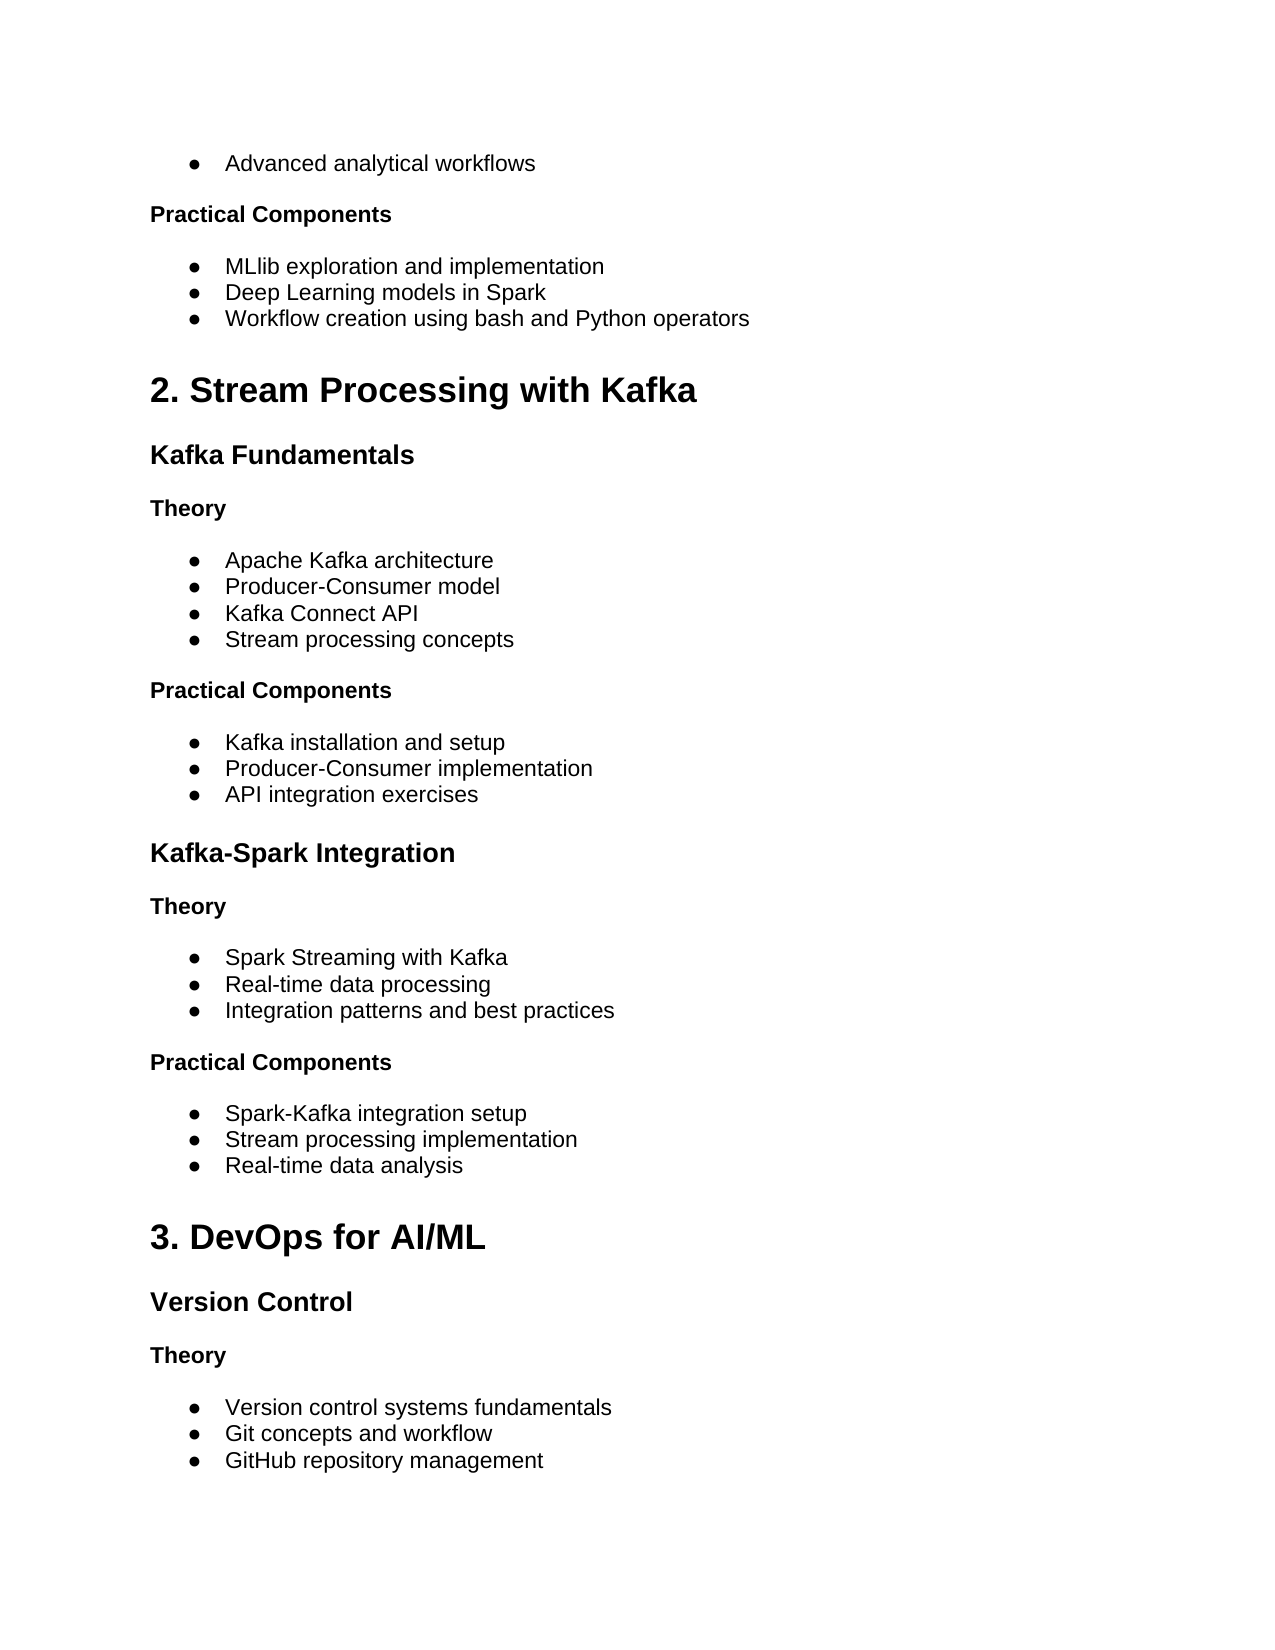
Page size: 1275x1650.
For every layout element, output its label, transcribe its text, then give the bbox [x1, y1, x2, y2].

list Spark-Kafka integration setup [187, 1100, 1125, 1126]
subtitle Practical Components [150, 1048, 1125, 1075]
subtitle Version Control [150, 1286, 1125, 1317]
subtitle Theory [150, 1342, 1125, 1369]
list Real-time data processing [187, 971, 1125, 997]
subtitle 3. DevOps for AI/ML [150, 1216, 1125, 1257]
subtitle Theory [150, 495, 1125, 522]
list Real-time data analysis [187, 1152, 1125, 1179]
list GitHub repository management [187, 1447, 1125, 1473]
list Advanced analytical workflows [187, 150, 1125, 176]
subtitle Kafka-Spark Integration [150, 837, 1125, 868]
list Kafka installation and setup [187, 728, 1125, 755]
list Integration patterns and best practices [187, 997, 1125, 1023]
list Git concepts and workflow [187, 1420, 1125, 1447]
subtitle Practical Components [150, 201, 1125, 228]
list MLlib exploration and implementation [187, 253, 1125, 279]
list Kafka Connect API [187, 599, 1125, 626]
list Version control systems fundamentals [187, 1394, 1125, 1420]
list API integration exercises [187, 781, 1125, 808]
list Workflow creation using bash and Python operators [187, 305, 1125, 332]
list Apache Kafka architecture [187, 547, 1125, 573]
subtitle Kafka Fundamentals [150, 439, 1125, 470]
subtitle Theory [150, 893, 1125, 919]
subtitle Practical Components [150, 677, 1125, 703]
list Stream processing concepts [187, 626, 1125, 652]
list Stream processing implementation [187, 1126, 1125, 1152]
list Deep Learning models in Spark [187, 279, 1125, 305]
list Producer-Consumer implementation [187, 755, 1125, 781]
list Producer-Consumer model [187, 573, 1125, 599]
subtitle 2. Stream Processing with Kafka [150, 369, 1125, 410]
list Spark Streaming with Kafka [187, 944, 1125, 971]
